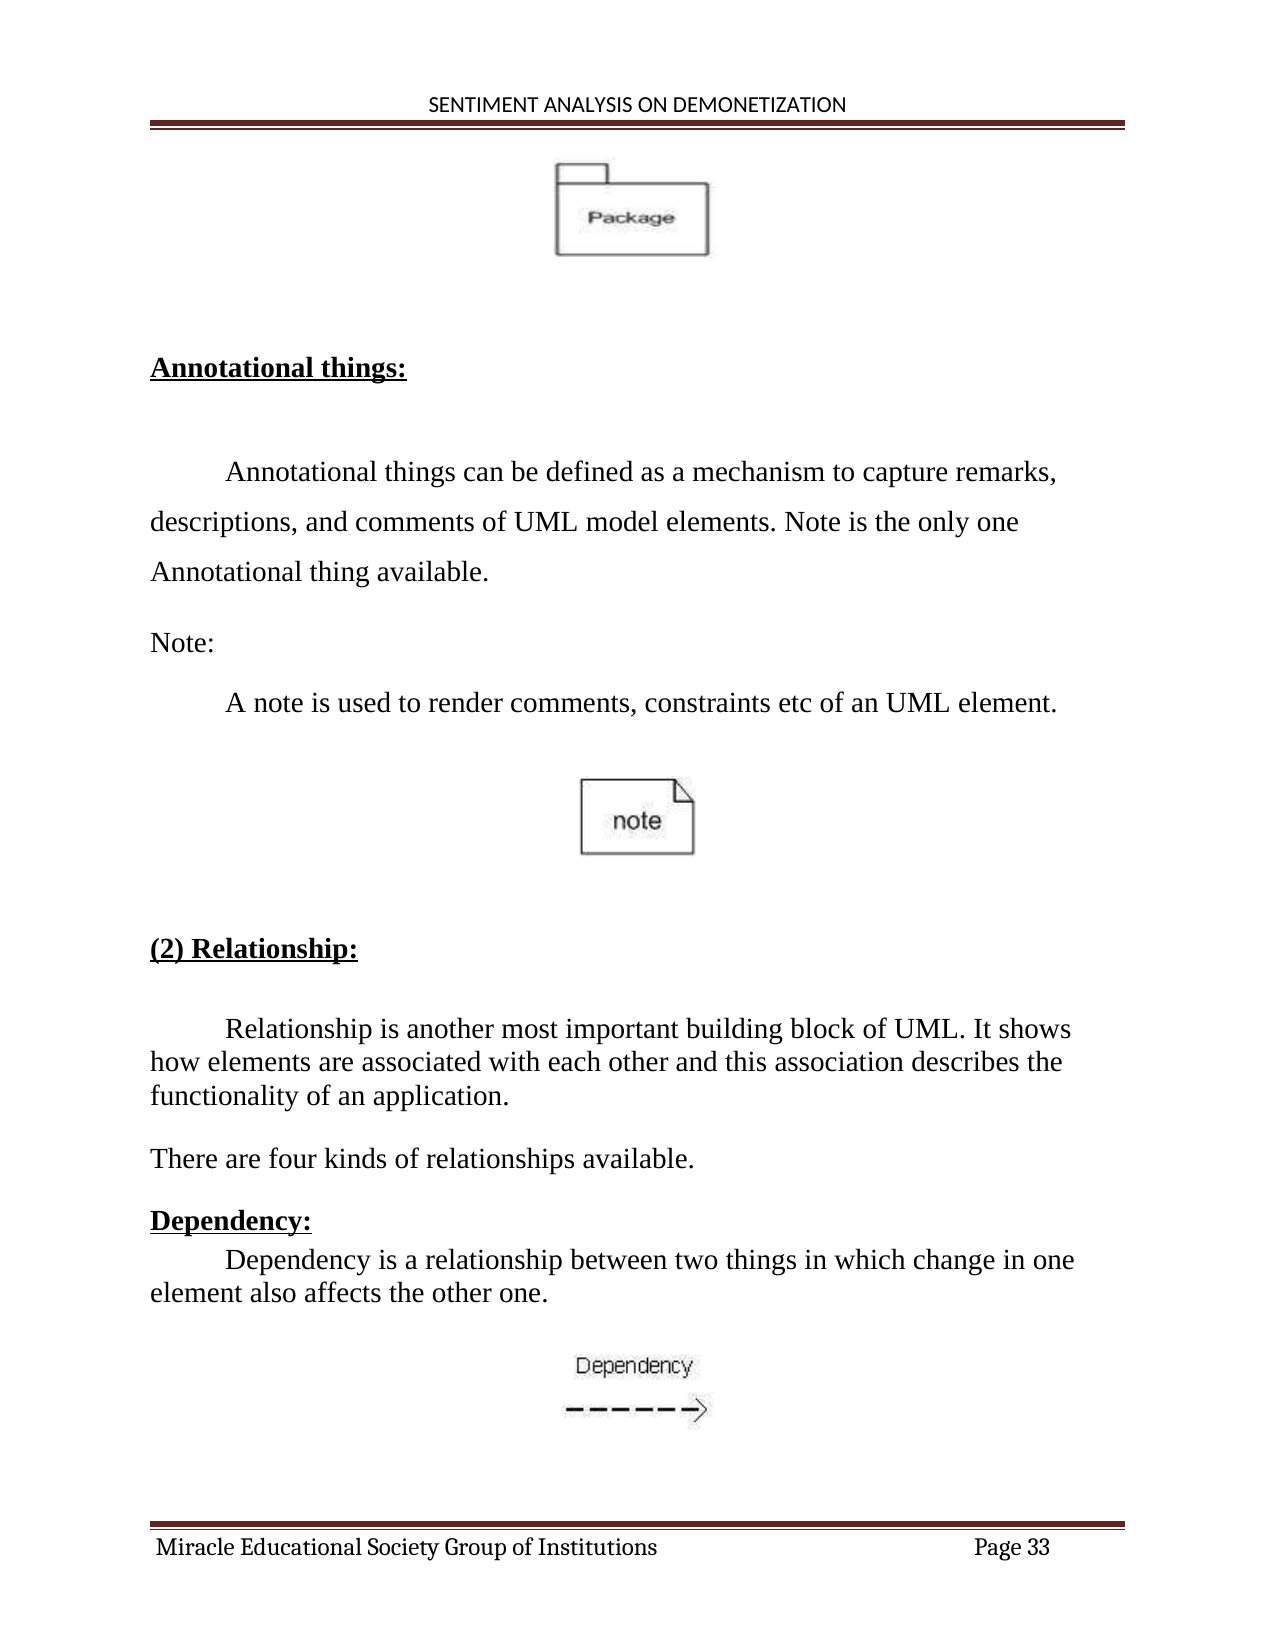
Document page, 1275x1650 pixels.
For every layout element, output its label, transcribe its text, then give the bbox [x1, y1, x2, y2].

subtitle Annotational things can be defined as a mechanism to capture remarks, descriptions, and comments of UML model elements. Note is the only one Annotational thing available. [150, 454, 1125, 588]
subtitle Note: [150, 626, 1125, 659]
subtitle Annotational things: [150, 350, 1125, 384]
subtitle (2) Relationship: [150, 931, 1125, 965]
text Dependency is a relationship between two things in which change in one element also affects the other one. [150, 1242, 1125, 1309]
text Relationship is another most important building block of UML. It shows how elements are associated with each other and this association describes the functionality of an application. [150, 1011, 1125, 1112]
subtitle A note is used to render comments, constraints etc of an UML element. [150, 685, 1125, 718]
picture [553, 157, 722, 276]
picture [578, 776, 697, 857]
subtitle Dependency: [150, 1203, 1125, 1237]
picture [549, 1342, 726, 1435]
text There are four kinds of relationships available. [150, 1141, 1125, 1174]
